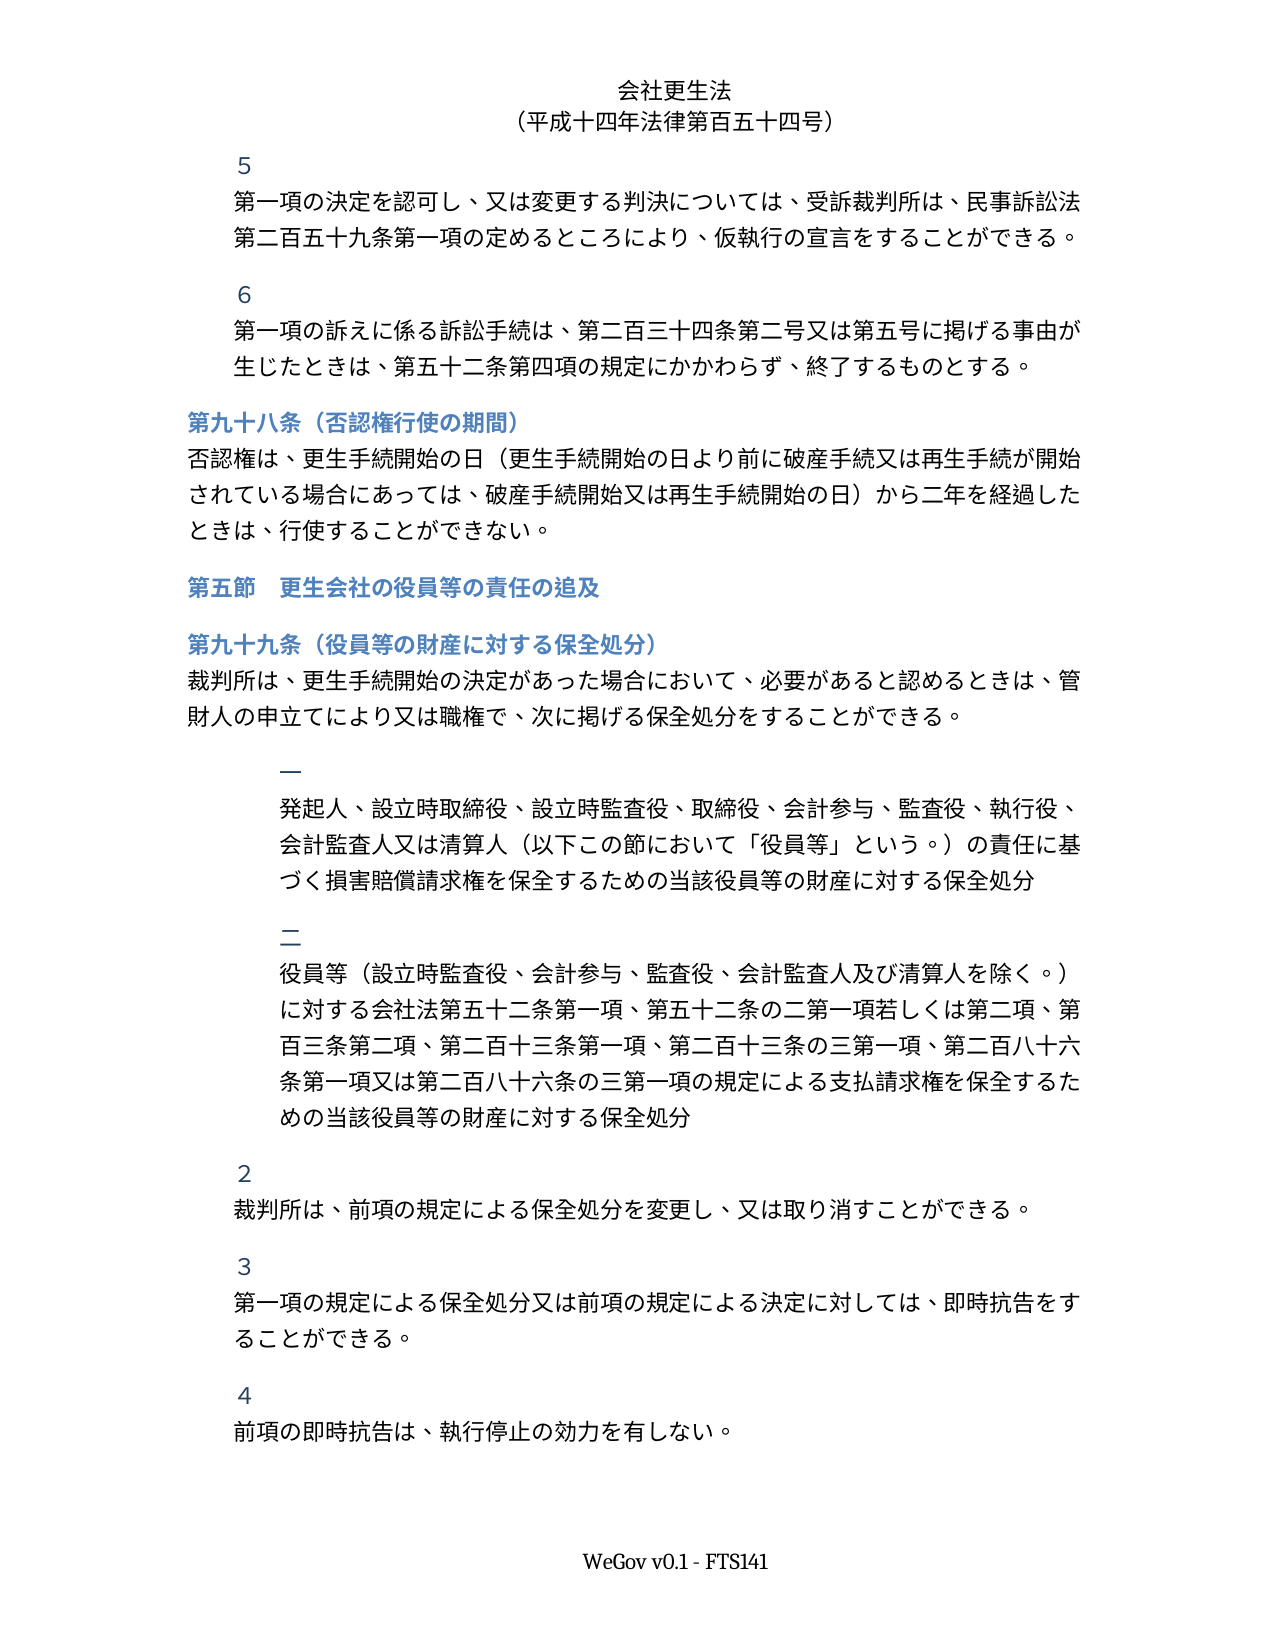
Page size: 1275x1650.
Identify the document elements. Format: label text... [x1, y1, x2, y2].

subtitle ６ [233, 279, 1087, 310]
subtitle ５ [233, 150, 1087, 181]
subtitle 第五節 更生会社の役員等の責任の追及 [187, 572, 1087, 603]
text 第一項の規定による保全処分又は前項の規定による決定に対しては、即時抗告をすることができる。 [233, 1287, 1087, 1354]
text 前項の即時抗告は、執行停止の効力を有しない。 [233, 1416, 1087, 1447]
text 否認権は、更生手続開始の日（更生手続開始の日より前に破産手続又は再生手続が開始されている場合にあっては、破産手続開始又は再生手続開始の日）から二年を経過したときは、行使することができない。 [187, 443, 1087, 546]
text 発起人、設立時取締役、設立時監査役、取締役、会計参与、監査役、執行役、会計監査人又は清算人（以下この節において「役員等」という。）の責任に基づく損害賠償請求権を保全するための当該役員等の財産に対する保全処分 [279, 793, 1087, 896]
text 第一項の訴えに係る訴訟手続は、第二百三十四条第二号又は第五号に掲げる事由が生じたときは、第五十二条第四項の規定にかかわらず、終了するものとする。 [233, 314, 1087, 382]
text 裁判所は、更生手続開始の決定があった場合において、必要があると認めるときは、管財人の申立てにより又は職権で、次に掲げる保全処分をすることができる。 [187, 664, 1087, 732]
text 役員等（設立時監査役、会計参与、監査役、会計監査人及び清算人を除く。）に対する会社法第五十二条第一項、第五十二条の二第一項若しくは第二項、第百三条第二項、第二百十三条第一項、第二百十三条の三第一項、第二百八十六条第一項又は第二百八十六条の三第一項の規定による支払請求権を保全するための当該役員等の財産に対する保全処分 [279, 958, 1087, 1133]
text 第一項の決定を認可し、又は変更する判決については、受訴裁判所は、民事訴訟法第二百五十九条第一項の定めるところにより、仮執行の宣言をすることができる。 [233, 186, 1087, 253]
text 裁判所は、前項の規定による保全処分を変更し、又は取り消すことができる。 [233, 1194, 1087, 1226]
subtitle ２ [233, 1158, 1087, 1189]
subtitle 二 [279, 922, 1087, 953]
subtitle 一 [279, 757, 1087, 788]
subtitle 第九十八条（否認権行使の期間） [187, 407, 1087, 438]
subtitle ３ [233, 1251, 1087, 1282]
subtitle 第九十九条（役員等の財産に対する保全処分） [187, 629, 1087, 660]
subtitle ４ [233, 1380, 1087, 1411]
